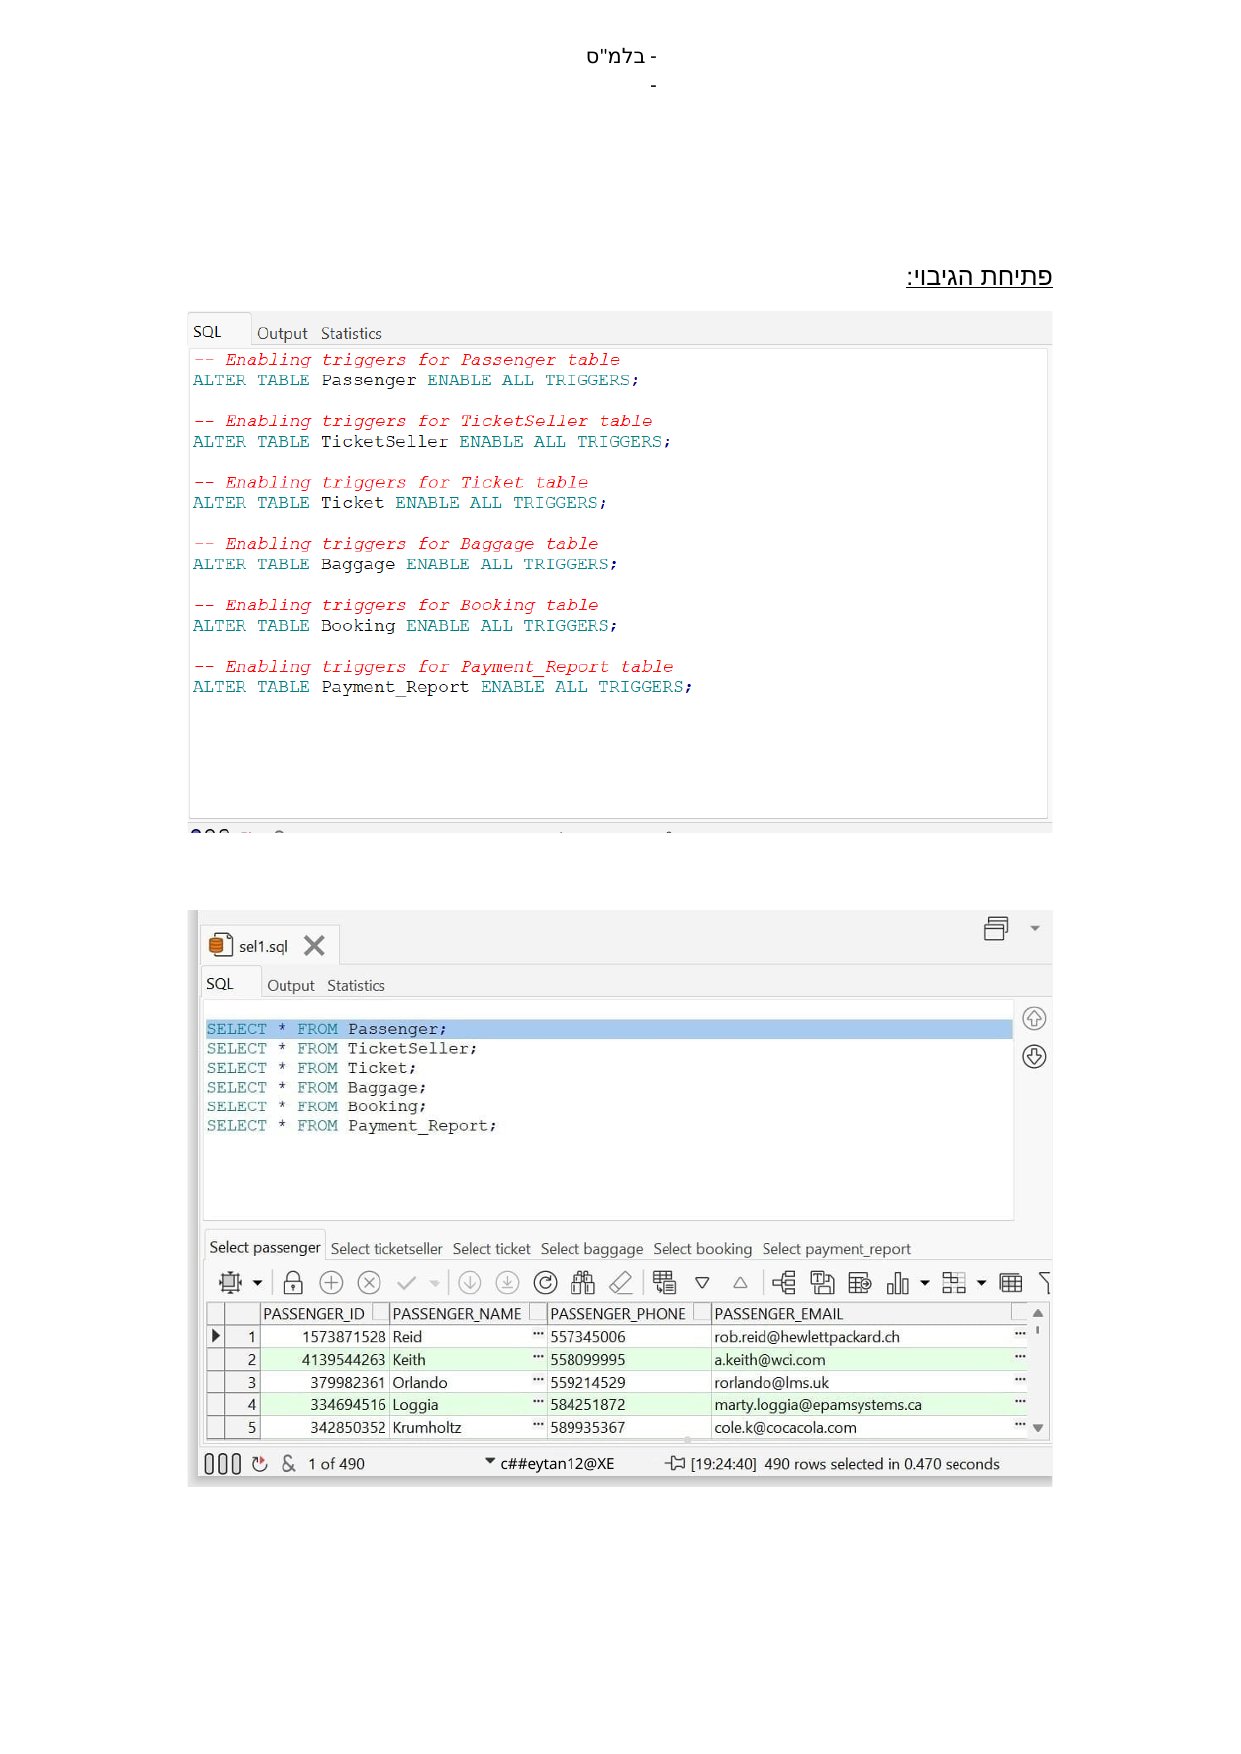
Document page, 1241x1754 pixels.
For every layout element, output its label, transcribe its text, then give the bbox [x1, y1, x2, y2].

picture [187, 311, 1053, 833]
text פתיחת הגיבוי: [187, 262, 1053, 290]
picture [187, 910, 1053, 1487]
